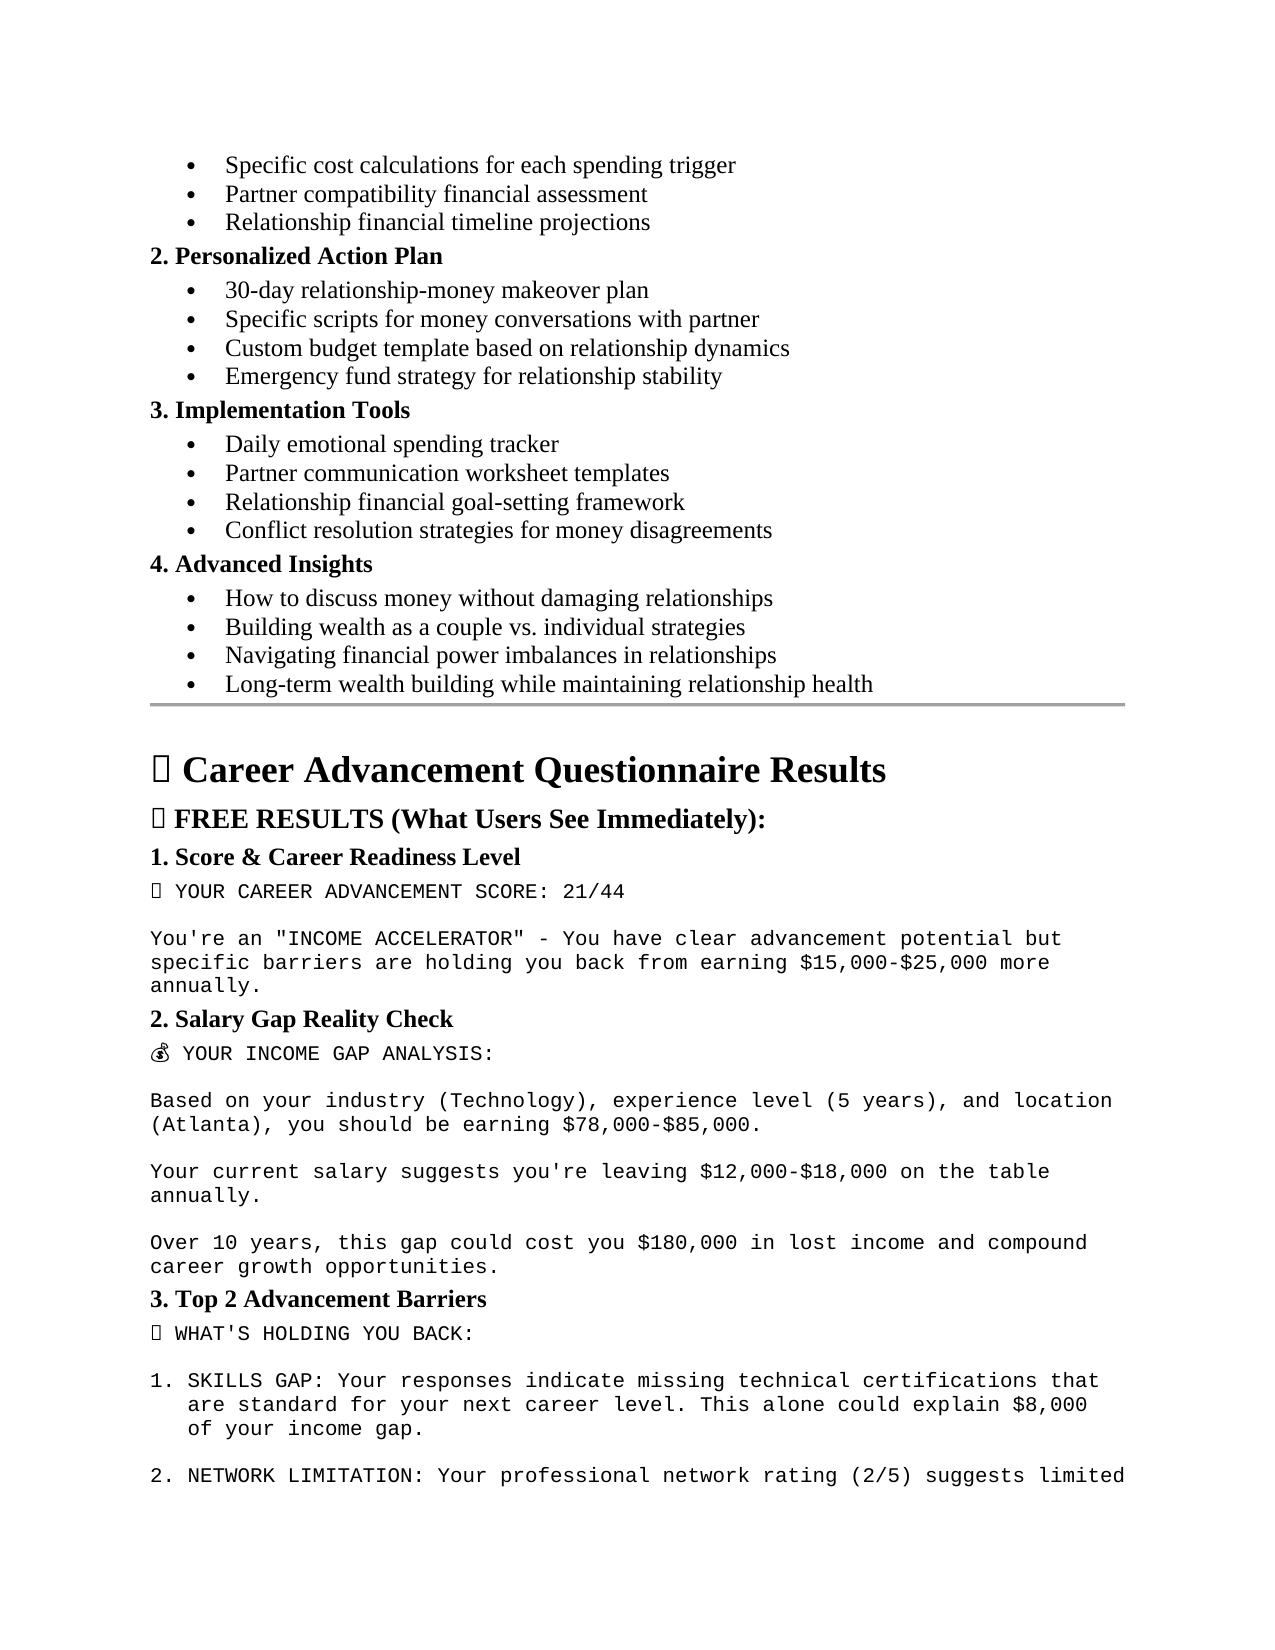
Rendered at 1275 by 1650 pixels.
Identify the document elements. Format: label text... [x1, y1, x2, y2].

list Emergency fund strategy for relationship stability [187, 361, 1125, 390]
list Navigating financial power imbalances in relationships [187, 641, 1125, 669]
text specific barriers are holding you back from earning $15,000-$25,000 more annually. [150, 952, 1125, 999]
text 🎯 YOUR CAREER ADVANCEMENT SCORE: 21/44 [150, 876, 1125, 904]
text 💰 YOUR INCOME GAP ANALYSIS: [150, 1038, 1125, 1066]
list Relationship financial timeline projections [187, 207, 1125, 236]
text ✅ FREE RESULTS (What Users See Immediately): [150, 798, 1125, 837]
list Daily emotional spending tracker [187, 429, 1125, 458]
list Specific cost calculations for each spending trigger [187, 150, 1125, 179]
text 1. SKILLS GAP: Your responses indicate missing technical certifications that [150, 1370, 1125, 1394]
list Partner compatibility financial assessment [187, 179, 1125, 207]
text Your current salary suggests you're leaving $12,000-$18,000 on the table annually. [150, 1161, 1125, 1208]
list Conflict resolution strategies for money disagreements [187, 515, 1125, 544]
list Partner communication worksheet templates [187, 458, 1125, 487]
text of your income gap. [150, 1418, 1125, 1441]
text 2. NETWORK LIMITATION: Your professional network rating (2/5) suggests limited [150, 1465, 1125, 1489]
list How to discuss money without damaging relationships [187, 583, 1125, 612]
text You're an "INCOME ACCELERATOR" - You have clear advancement potential but [150, 928, 1125, 952]
text 3. Implementation Tools [150, 395, 1125, 424]
list Building wealth as a couple vs. individual strategies [187, 612, 1125, 641]
text 1. Score & Career Readiness Level [150, 842, 1125, 871]
text are standard for your next career level. This alone could explain $8,000 [150, 1394, 1125, 1418]
text career growth opportunities. [150, 1256, 1125, 1279]
text 🚀 Career Advancement Questionnaire Results [150, 742, 1125, 793]
text (Atlanta), you should be earning $78,000-$85,000. [150, 1114, 1125, 1137]
list Custom budget template based on relationship dynamics [187, 333, 1125, 361]
text Based on your industry (Technology), experience level (5 years), and location [150, 1090, 1125, 1114]
text 2. Personalized Action Plan [150, 241, 1125, 270]
list Long-term wealth building while maintaining relationship health [187, 669, 1125, 698]
list Specific scripts for money conversations with partner [187, 304, 1125, 333]
text 2. Salary Gap Reality Check [150, 1004, 1125, 1033]
text 3. Top 2 Advancement Barriers [150, 1284, 1125, 1313]
list 30-day relationship-money makeover plan [187, 275, 1125, 304]
text 🚧 WHAT'S HOLDING YOU BACK: [150, 1318, 1125, 1347]
list Relationship financial goal-setting framework [187, 487, 1125, 515]
text Over 10 years, this gap could cost you $180,000 in lost income and compound [150, 1232, 1125, 1256]
text 4. Advanced Insights [150, 549, 1125, 578]
